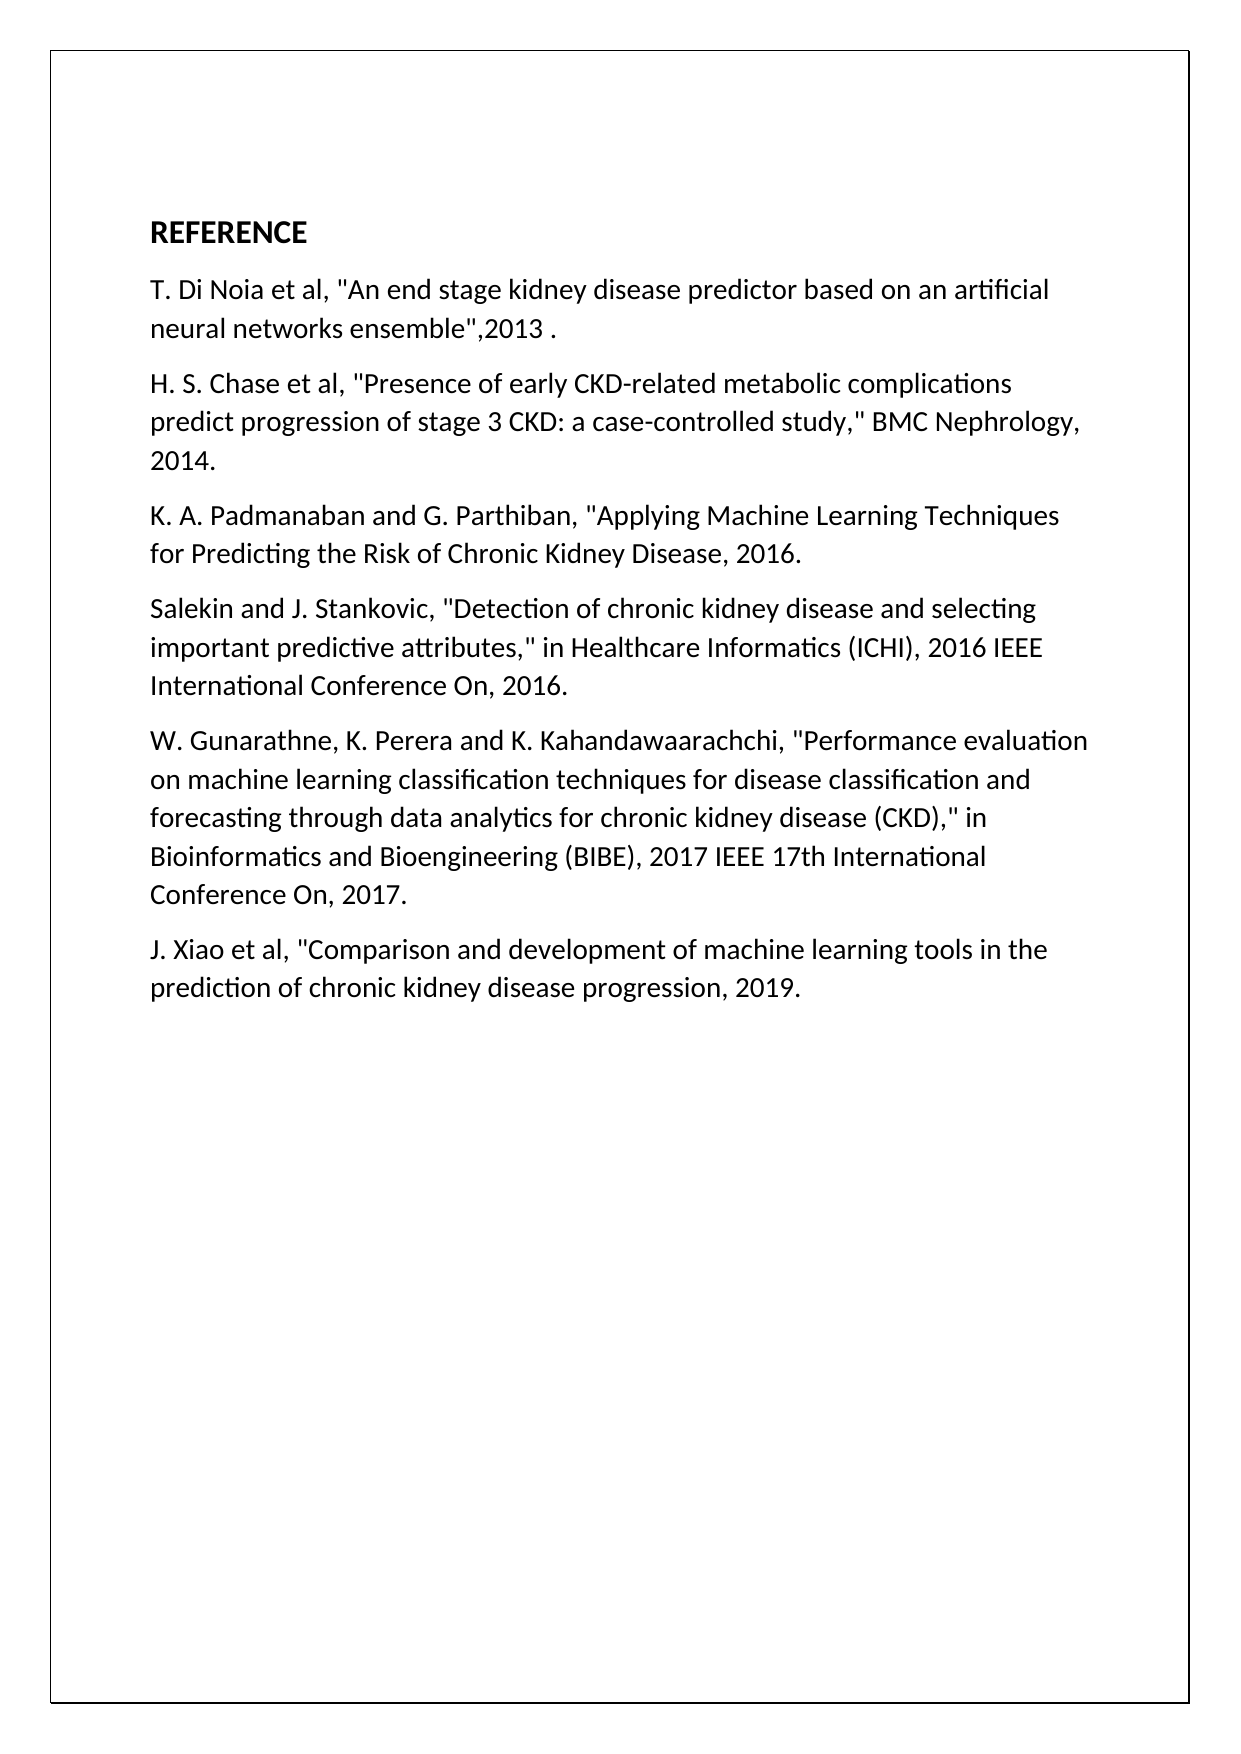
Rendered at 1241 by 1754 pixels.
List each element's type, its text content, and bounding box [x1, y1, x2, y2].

text H. S. Chase et al, "Presence of early CKD-related metabolic complications predict progression of stage 3 CKD: a case-controlled study," BMC Nephrology, 2014. [150, 365, 1089, 477]
text W. Gunarathne, K. Perera and K. Kahandawaarachchi, "Performance evaluation on machine learning classification techniques for disease classification and forecasting through data analytics for chronic kidney disease (CKD)," in Bioinformatics and Bioengineering (BIBE), 2017 IEEE 17th International Conference On, 2017. [150, 722, 1089, 912]
text REFERENCE [150, 211, 1089, 251]
text J. Xiao et al, "Comparison and development of machine learning tools in the prediction of chronic kidney disease progression, 2019. [150, 931, 1089, 1005]
text K. A. Padmanaban and G. Parthiban, "Applying Machine Learning Techniques for Predicting the Risk of Chronic Kidney Disease, 2016. [150, 497, 1089, 571]
text Salekin and J. Stankovic, "Detection of chronic kidney disease and selecting important predictive attributes," in Healthcare Informatics (ICHI), 2016 IEEE International Conference On, 2016. [150, 590, 1089, 703]
text T. Di Noia et al, "An end stage kidney disease predictor based on an artificial neural networks ensemble",2013 . [150, 271, 1089, 345]
